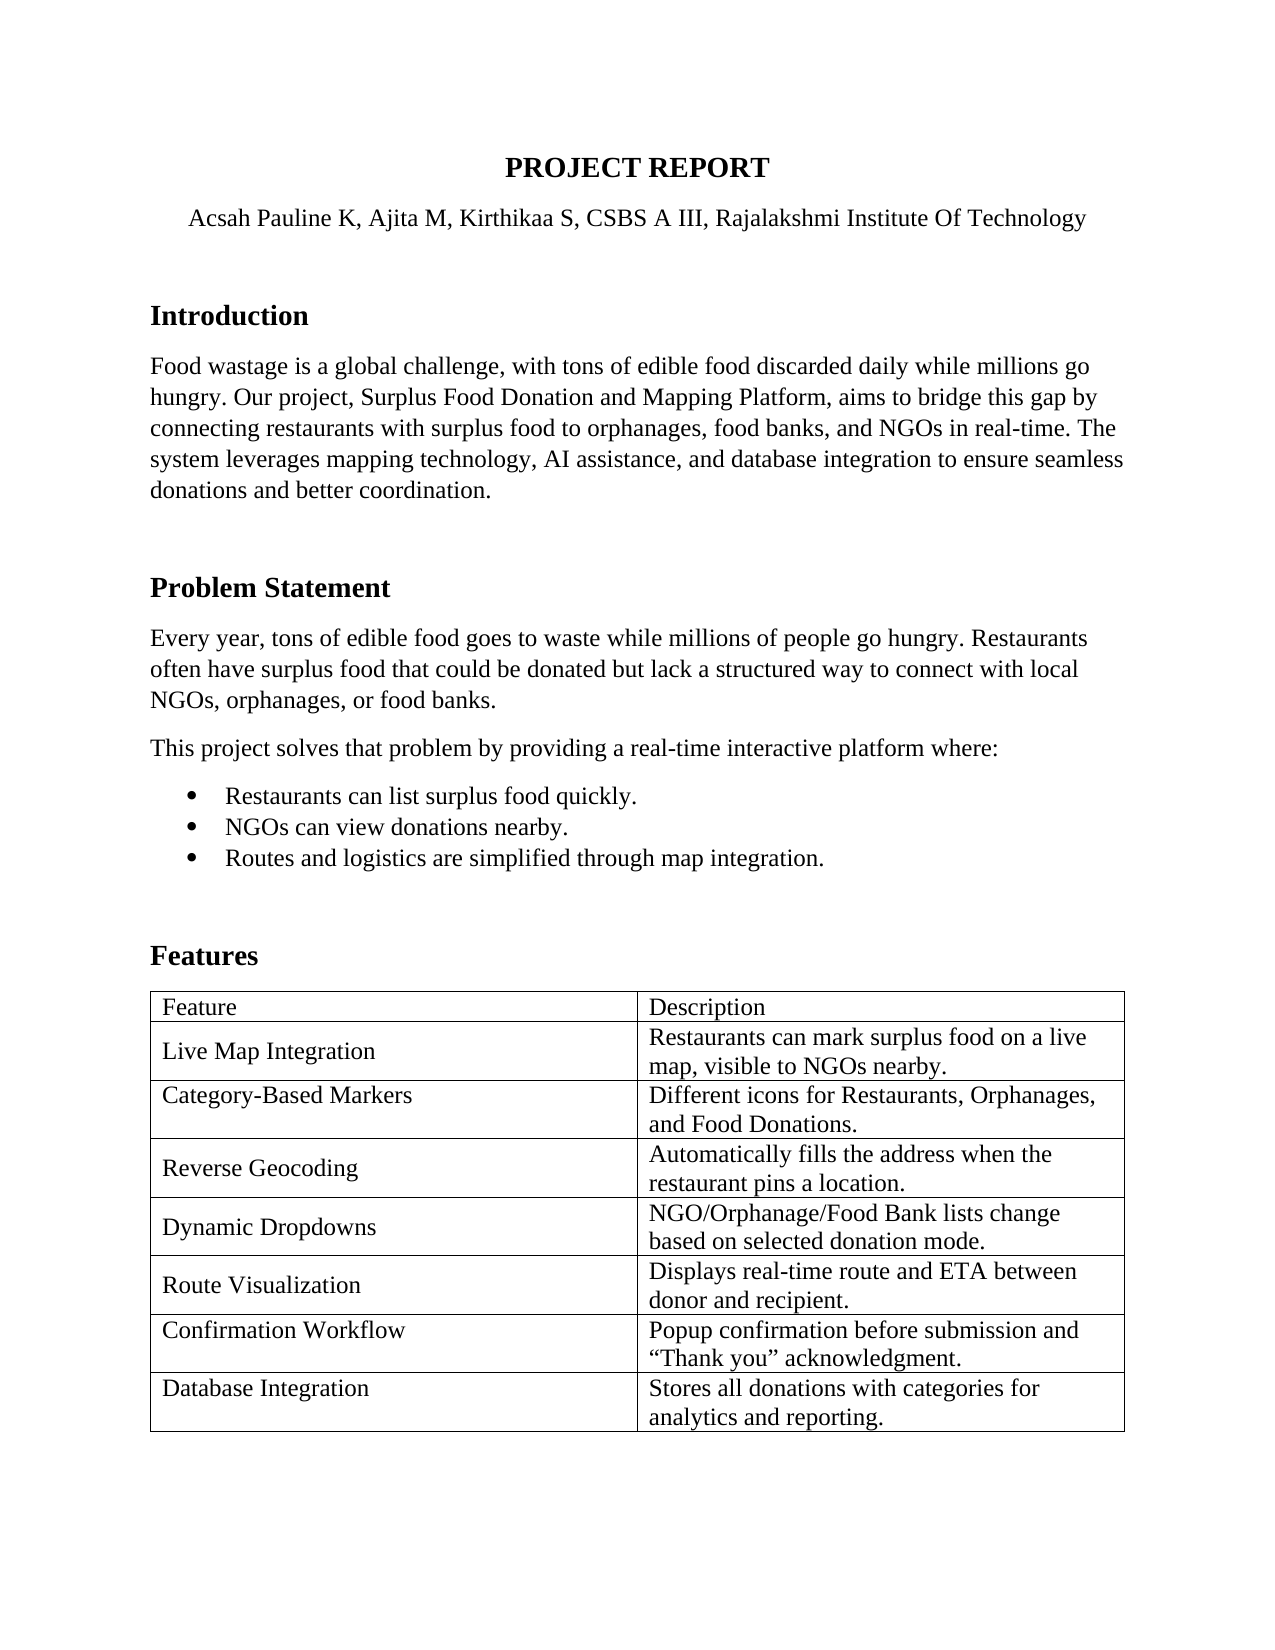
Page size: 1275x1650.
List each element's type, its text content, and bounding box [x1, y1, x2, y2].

text Food wastage is a global challenge, with tons of edible food discarded daily while millions go hungry. Our project, Surplus Food Donation and Mapping Platform, aims to bridge this gap by connecting restaurants with surplus food to orphanages, food banks, and NGOs in real-time. The system leverages mapping technology, AI assistance, and database integration to ensure seamless donations and better coordination. [150, 351, 1125, 504]
text Problem Statement [150, 571, 1125, 604]
table_cell Automatically fills the address when the restaurant pins a location. [638, 1139, 1124, 1197]
text Features [150, 938, 1125, 972]
table_cell Displays real-time route and ETA between donor and recipient. [638, 1256, 1124, 1314]
table_cell Reverse Geocoding [151, 1139, 637, 1197]
table_cell Stores all donations with categories for analytics and reporting. [638, 1373, 1124, 1431]
text Every year, tons of edible food goes to waste while millions of people go hungry. Restaurants often have surplus food that could be donated but lack a structured way to connect with local NGOs, orphanages, or food banks. [150, 623, 1125, 714]
table_cell Different icons for Restaurants, Orphanages, and Food Donations. [638, 1081, 1124, 1138]
text Introduction [150, 298, 1125, 332]
table_cell Database Integration [151, 1373, 637, 1431]
table_cell Route Visualization [151, 1256, 637, 1314]
table_header Description [638, 992, 1124, 1021]
table_header Feature [151, 992, 637, 1021]
table_cell Dynamic Dropdowns [151, 1198, 637, 1255]
list NGOs can view donations nearby. [187, 812, 1125, 841]
text This project solves that problem by providing a real-time interactive platform where: [150, 733, 1125, 762]
table_cell Live Map Integration [151, 1022, 637, 1079]
table_cell Category-Based Markers [151, 1081, 637, 1138]
table_cell NGO/Orphanage/Food Bank lists change based on selected donation mode. [638, 1198, 1124, 1255]
list Restaurants can list surplus food quickly. [187, 781, 1125, 810]
text Acsah Pauline K, Ajita M, Kirthikaa S, CSBS A III, Rajalakshmi Institute Of Technology [150, 203, 1125, 232]
table_cell Confirmation Workflow [151, 1315, 637, 1372]
text PROJECT REPORT [150, 150, 1125, 183]
table_cell Restaurants can mark surplus food on a live map, visible to NGOs nearby. [638, 1022, 1124, 1079]
list Routes and logistics are simplified through map integration. [187, 843, 1125, 872]
table_cell Popup confirmation before submission and “Thank you” acknowledgment. [638, 1315, 1124, 1372]
